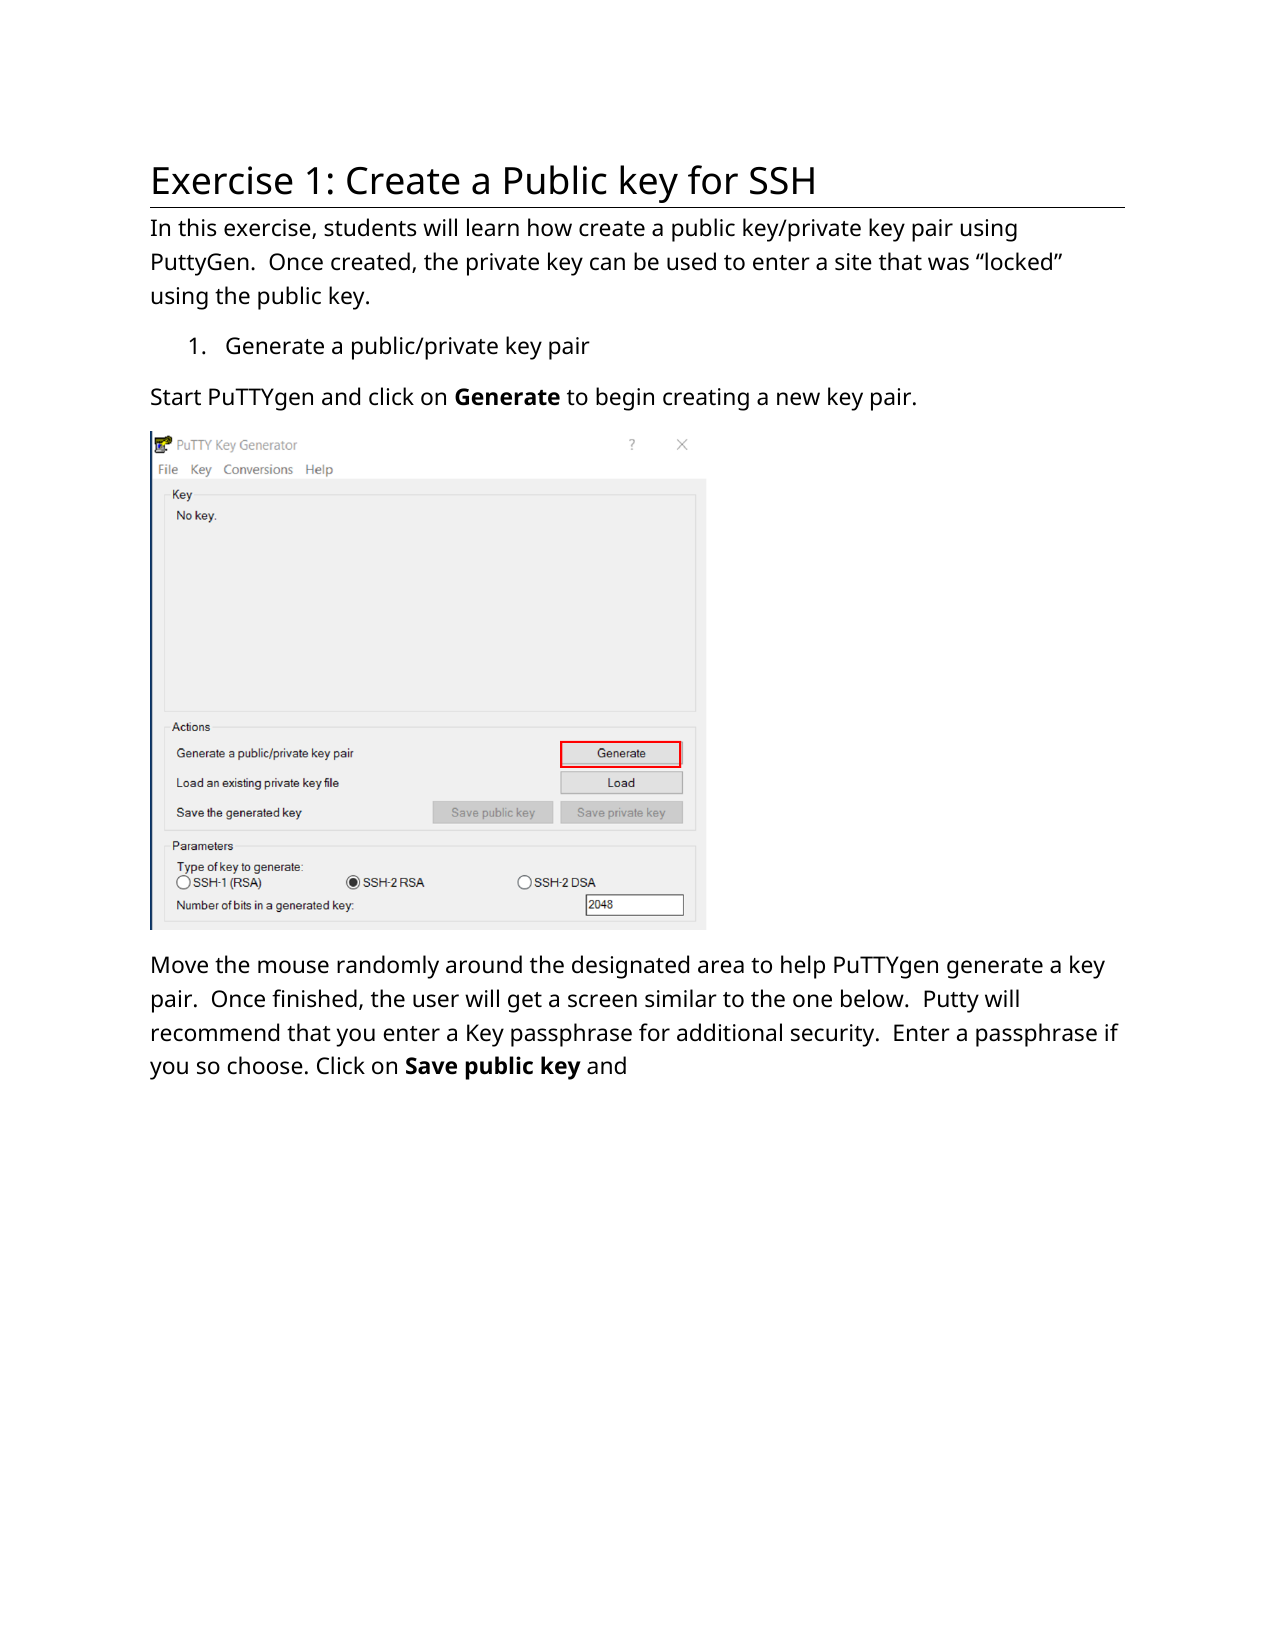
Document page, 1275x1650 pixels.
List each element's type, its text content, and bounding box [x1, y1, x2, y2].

text Start PuTTYgen and click on Generate to begin creating a new key pair. [150, 381, 1125, 412]
list Generate a public/private key pair [187, 330, 1125, 362]
text Move the mouse randomly around the designated area to help PuTTYgen generate a key pair. Once finished, the user will get a screen similar to the one below. Putty will recommend that you enter a Key passphrase for additional security. Enter a passphrase if you so choose. Click on Save public key and [150, 949, 1125, 1081]
picture [150, 431, 707, 930]
text In this exercise, students will learn how create a public key/private key pair using PuttyGen. Once created, the private key can be used to enter a site that was “locked” using the public key. [150, 212, 1125, 311]
subtitle Exercise 1: Create a Public key for SSH [150, 154, 1125, 207]
